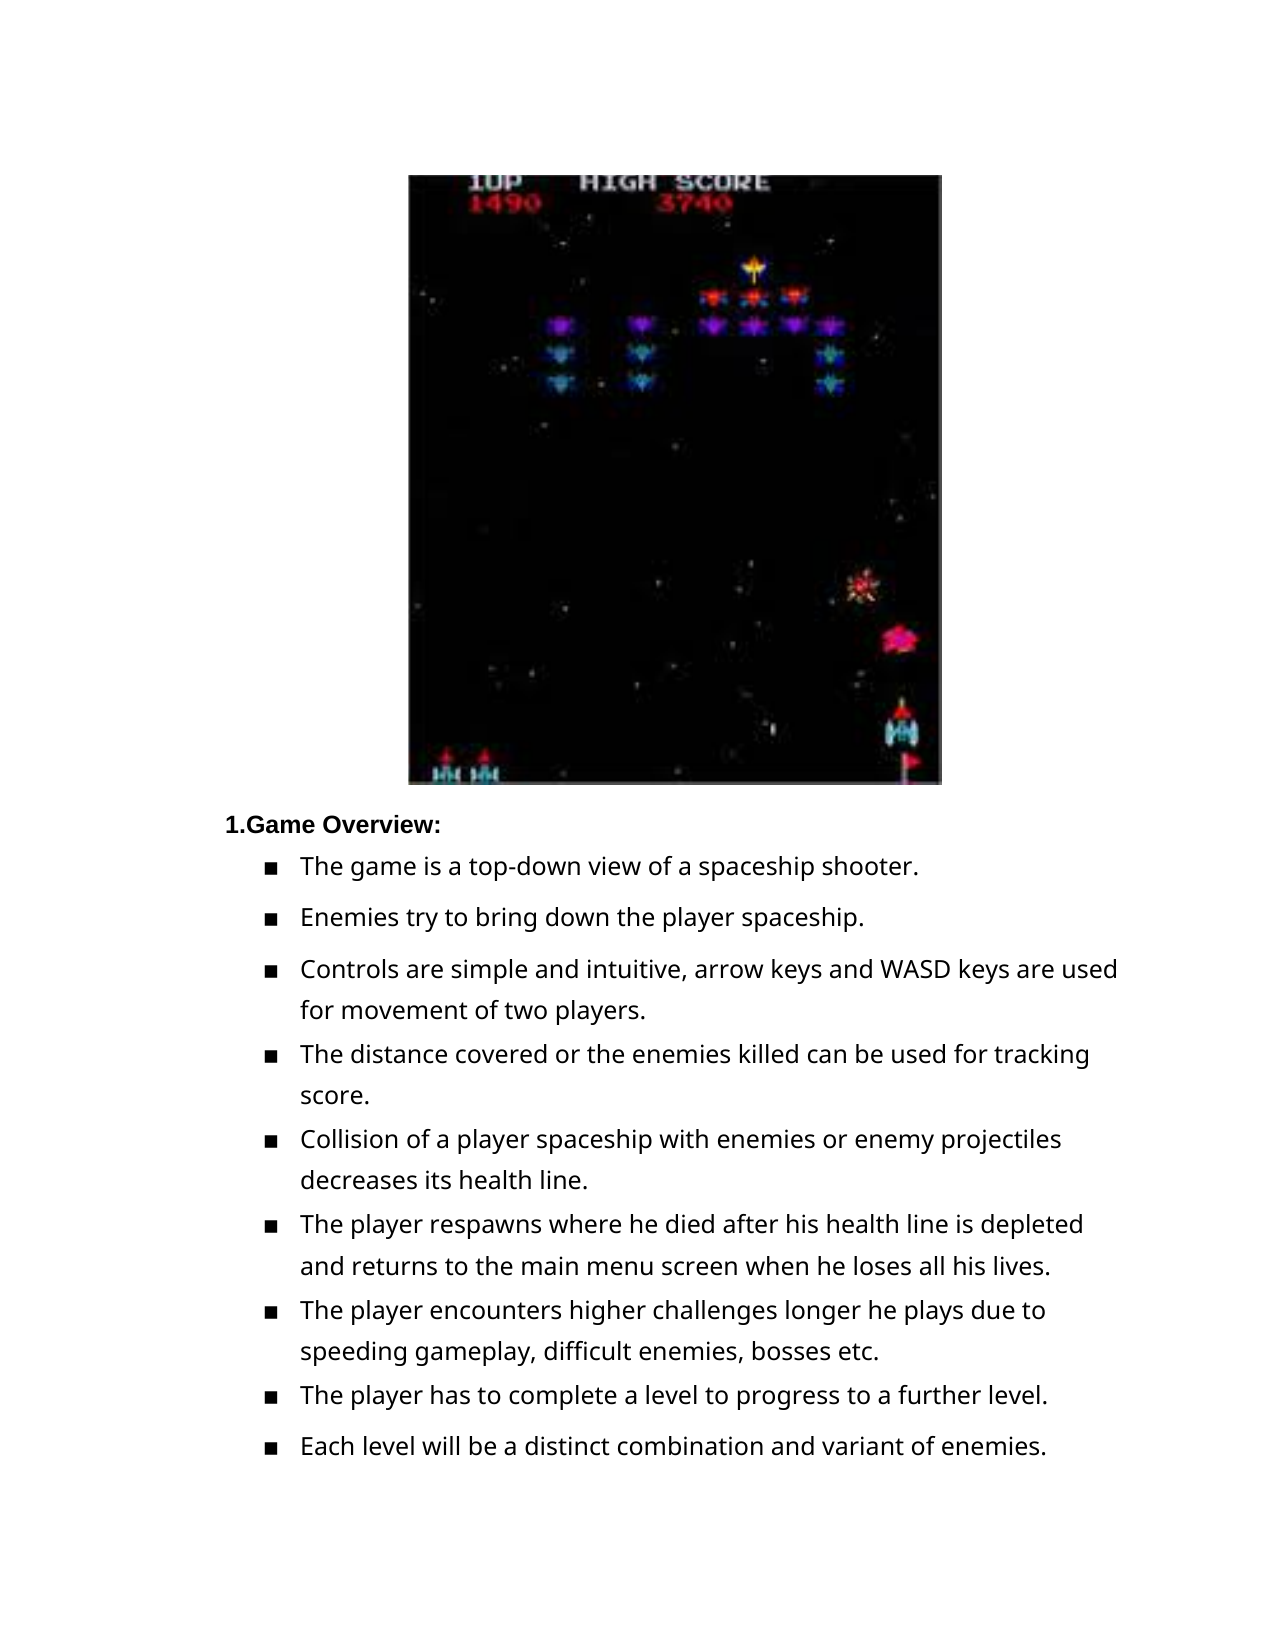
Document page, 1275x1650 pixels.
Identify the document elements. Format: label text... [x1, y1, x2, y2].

list The player encounters higher challenges longer he plays due to speeding gameplay, difficult enemies, bosses etc. [262, 1282, 1125, 1368]
list The game is a top-down view of a spaceship shooter. [262, 838, 1125, 890]
list Controls are simple and intuitive, arrow keys and WASD keys are used for movement of two players. [262, 941, 1125, 1026]
list Each level will be a distinct combination and variant of enemies. [262, 1419, 1125, 1470]
list Enemies try to bring down the player spaceship. [262, 890, 1125, 941]
list The player respawns where he died after his health line is depleted and returns to the main menu screen when he loses all his lives. [262, 1197, 1125, 1282]
text 1.Game Overview: [187, 810, 1125, 838]
picture [408, 175, 942, 785]
list The distance covered or the enemies killed can be used for tracking score. [262, 1026, 1125, 1112]
list The player has to complete a level to progress to a further level. [262, 1368, 1125, 1419]
list Collision of a player spaceship with enemies or enemy projectiles decreases its health line. [262, 1112, 1125, 1197]
